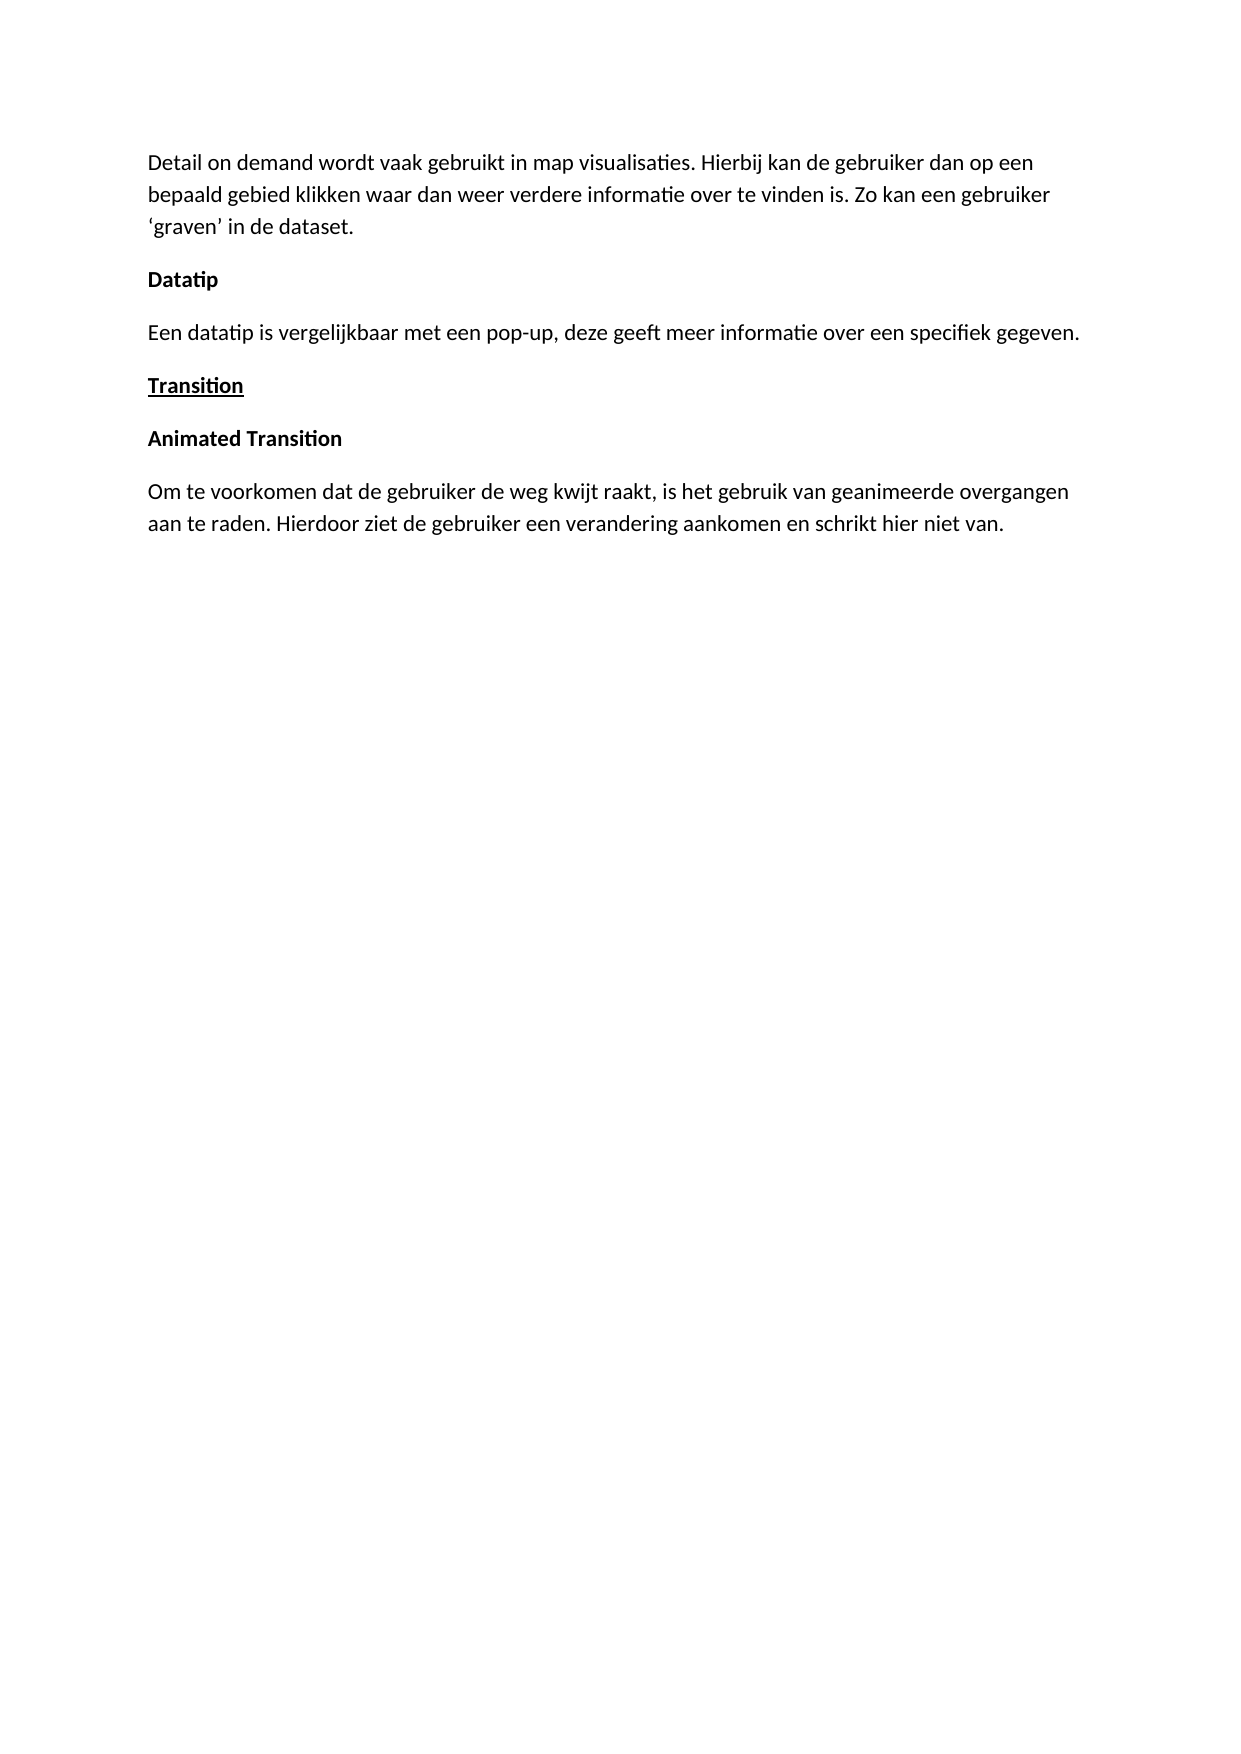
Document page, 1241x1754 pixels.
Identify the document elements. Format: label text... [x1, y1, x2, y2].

text Een datatip is vergelijkbaar met een pop-up, deze geeft meer informatie over een specifiek gegeven. [148, 318, 1093, 346]
text Om te voorkomen dat de gebruiker de weg kwijt raakt, is het gebruik van geanimeerde overgangen aan te raden. Hierdoor ziet de gebruiker een verandering aankomen en schrikt hier niet van. [148, 477, 1093, 537]
text Datatip [148, 265, 1093, 293]
text Animated Transition [148, 424, 1093, 452]
text Detail on demand wordt vaak gebruikt in map visualisaties. Hierbij kan de gebruiker dan op een bepaald gebied klikken waar dan weer verdere informatie over te vinden is. Zo kan een gebruiker ‘graven’ in de dataset. [148, 148, 1093, 240]
text Transition [148, 371, 1093, 399]
